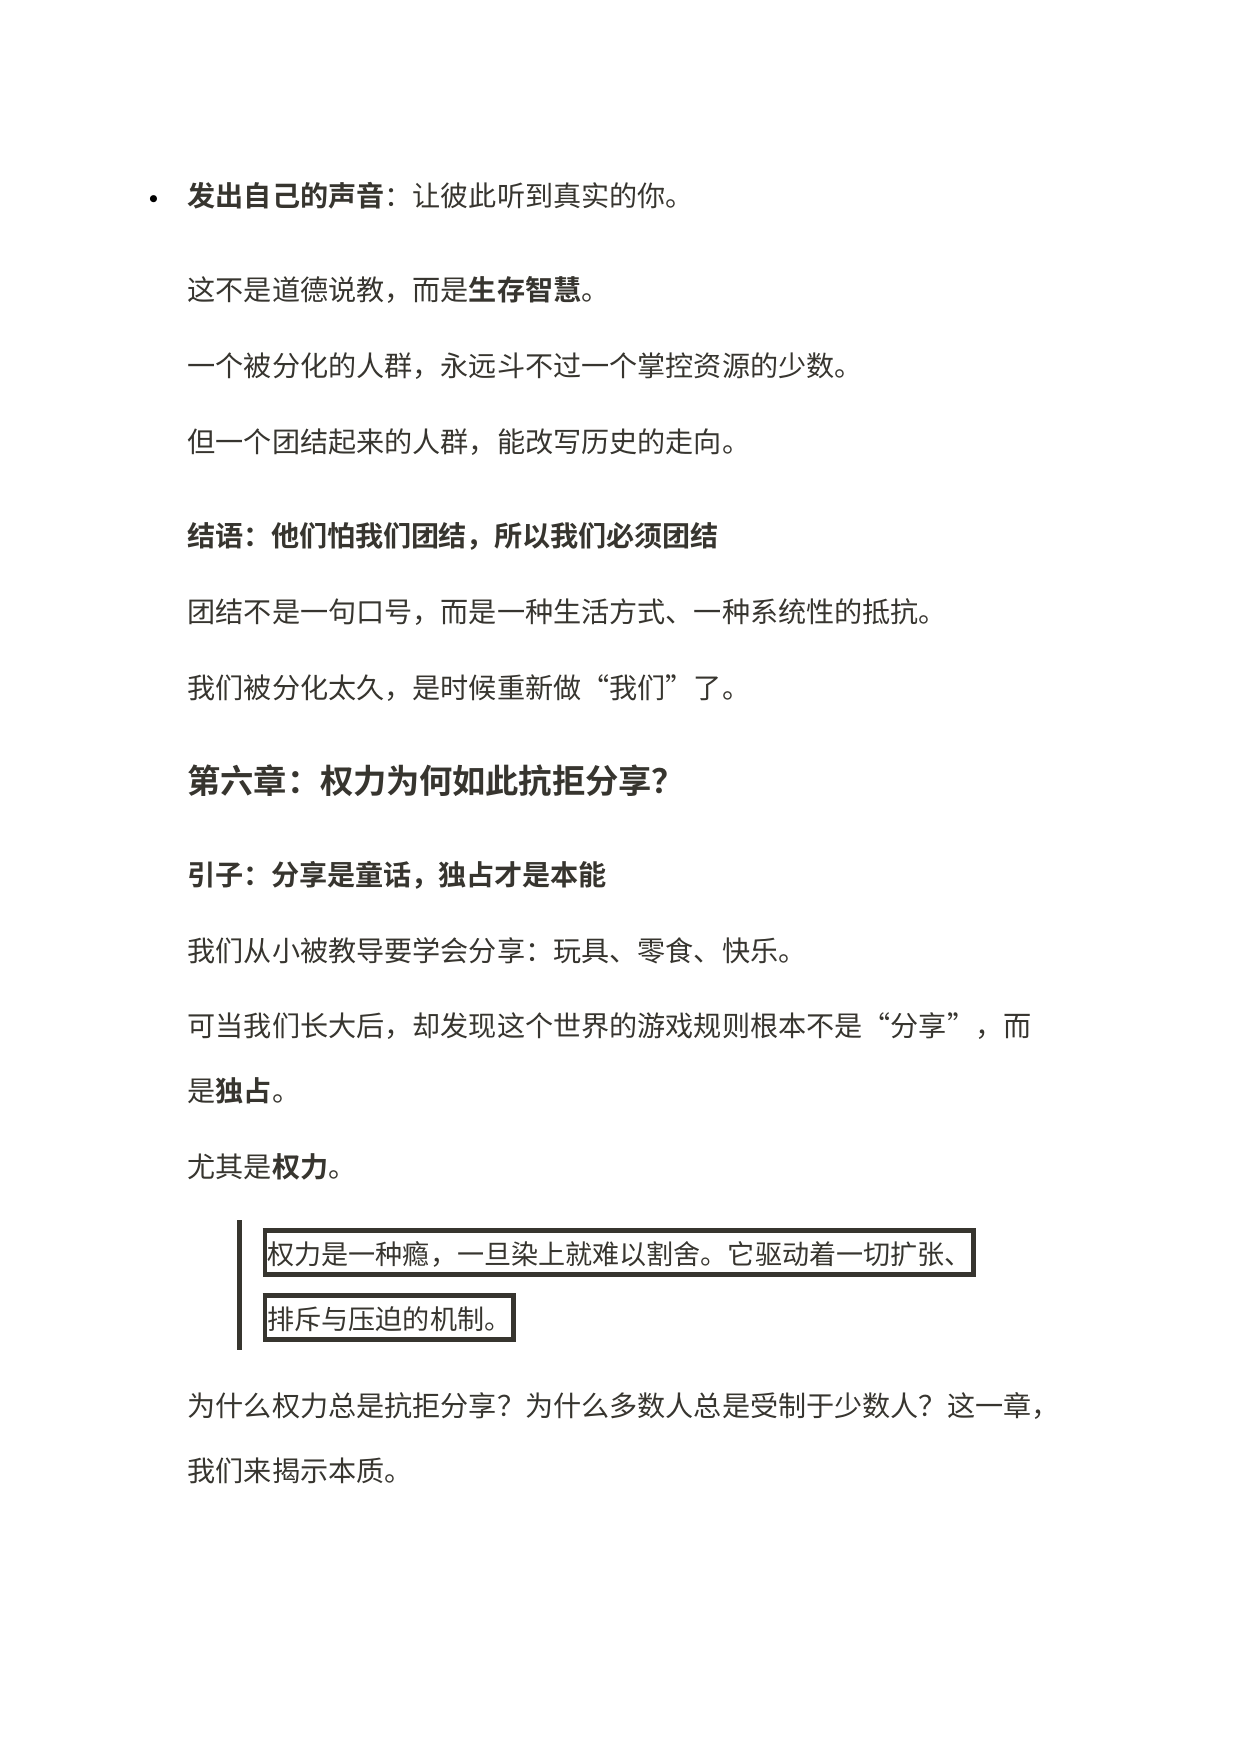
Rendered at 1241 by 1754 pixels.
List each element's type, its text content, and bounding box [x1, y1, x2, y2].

subtitle 第六章：权力为何如此抗拒分享？ [187, 746, 1053, 811]
text 权力是一种瘾，一旦染上就难以割舍。它驱动着一切扩张、排斥与压迫的机制。 [242, 1220, 978, 1350]
subtitle 引子：分享是童话，独占才是本能 [187, 840, 1053, 905]
text 但一个团结起来的人群，能改写历史的走向。 [187, 408, 1053, 473]
text 可当我们长大后，却发现这个世界的游戏规则根本不是“分享”，而是独占。 [187, 992, 1053, 1122]
list 发出自己的声音：让彼此听到真实的你。 [150, 162, 1053, 227]
text 尤其是权力。 [187, 1133, 1053, 1198]
text 一个被分化的人群，永远斗不过一个掌控资源的少数。 [187, 332, 1053, 397]
text 为什么权力总是抗拒分享？为什么多数人总是受制于少数人？这一章，我们来揭示本质。 [187, 1372, 1053, 1502]
text 团结不是一句口号，而是一种生活方式、一种系统性的抵抗。 [187, 578, 1053, 643]
text 我们被分化太久，是时候重新做“我们”了。 [187, 654, 1053, 719]
text 这不是道德说教，而是生存智慧。 [187, 256, 1053, 321]
text 我们从小被教导要学会分享：玩具、零食、快乐。 [187, 916, 1053, 981]
subtitle 结语：他们怕我们团结，所以我们必须团结 [187, 502, 1053, 567]
